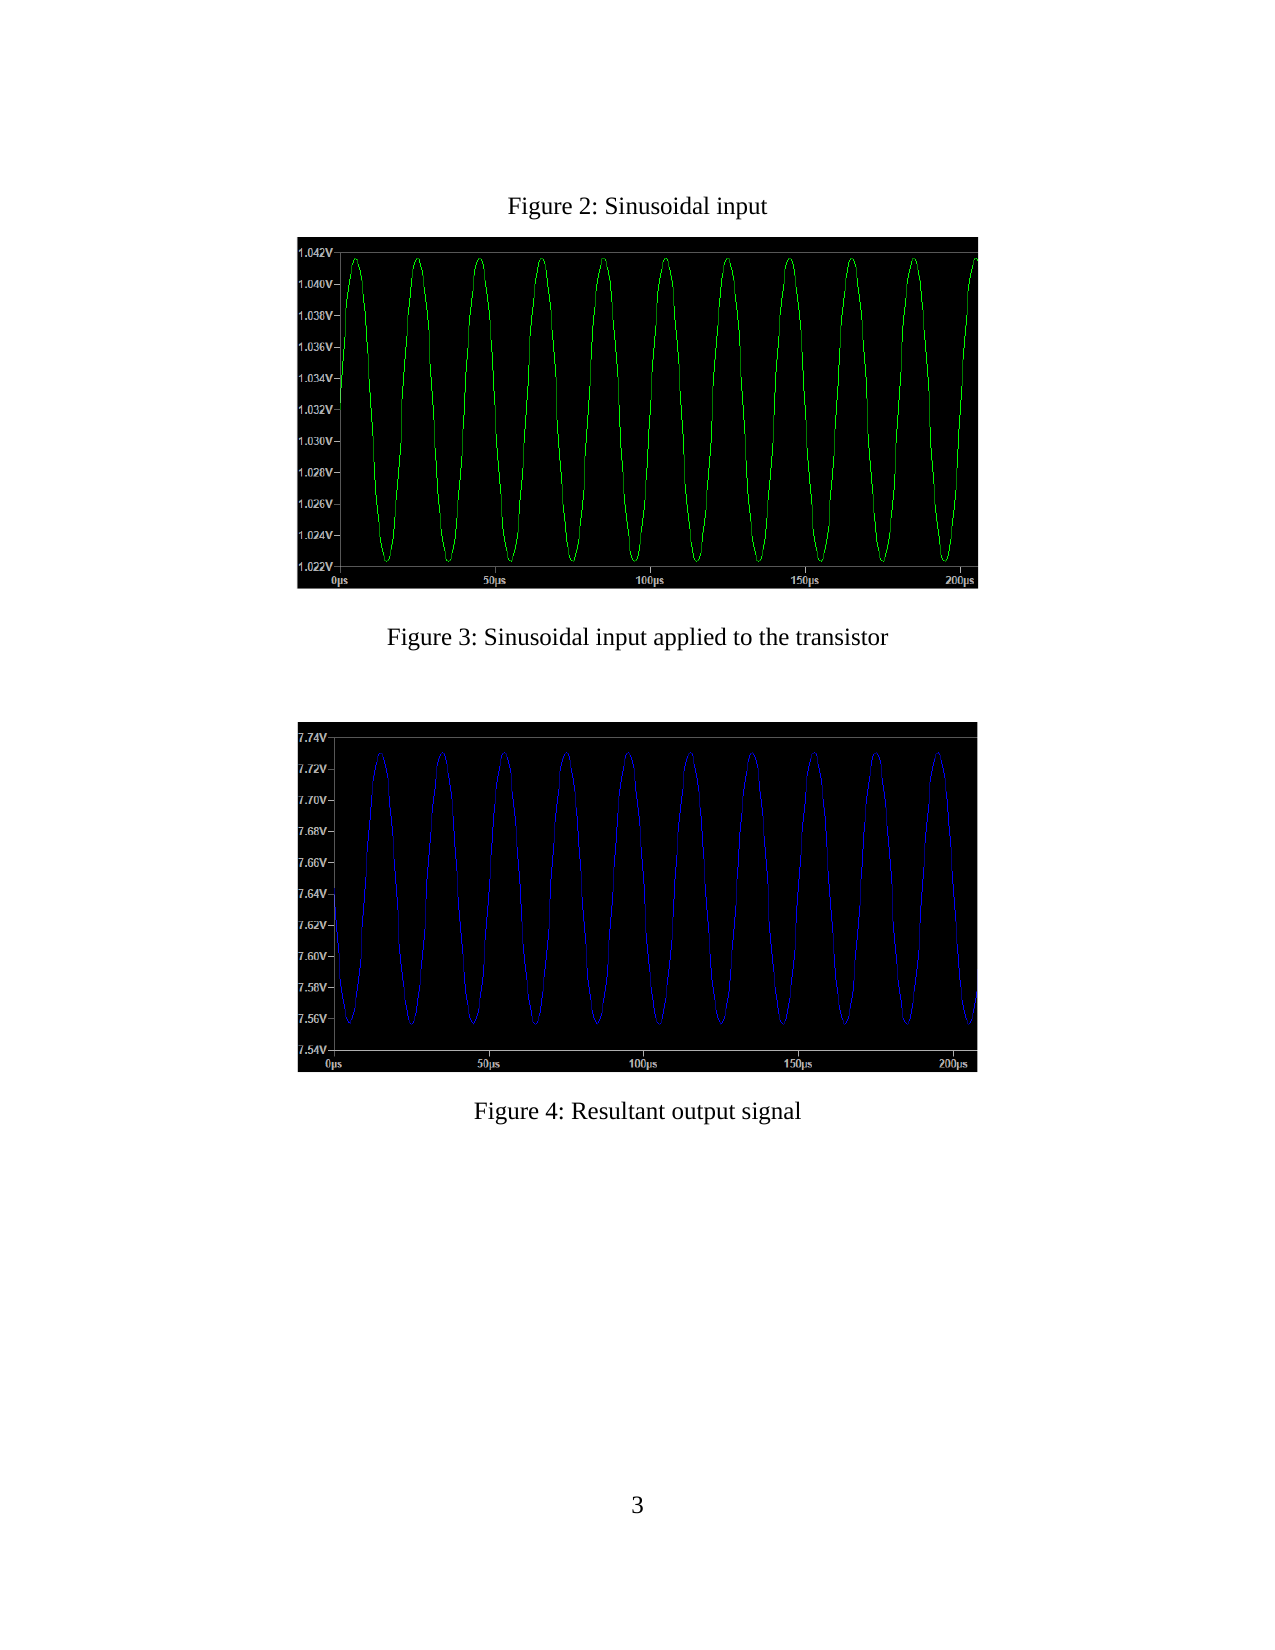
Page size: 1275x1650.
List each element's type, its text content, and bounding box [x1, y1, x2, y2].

picture [297, 722, 978, 1073]
picture [296, 237, 979, 589]
text Figure 2: Sinusoidal input [148, 191, 1127, 219]
text Figure 3: Sinusoidal input applied to the transistor [148, 622, 1127, 651]
text Figure 4: Resultant output signal [148, 1096, 1127, 1125]
